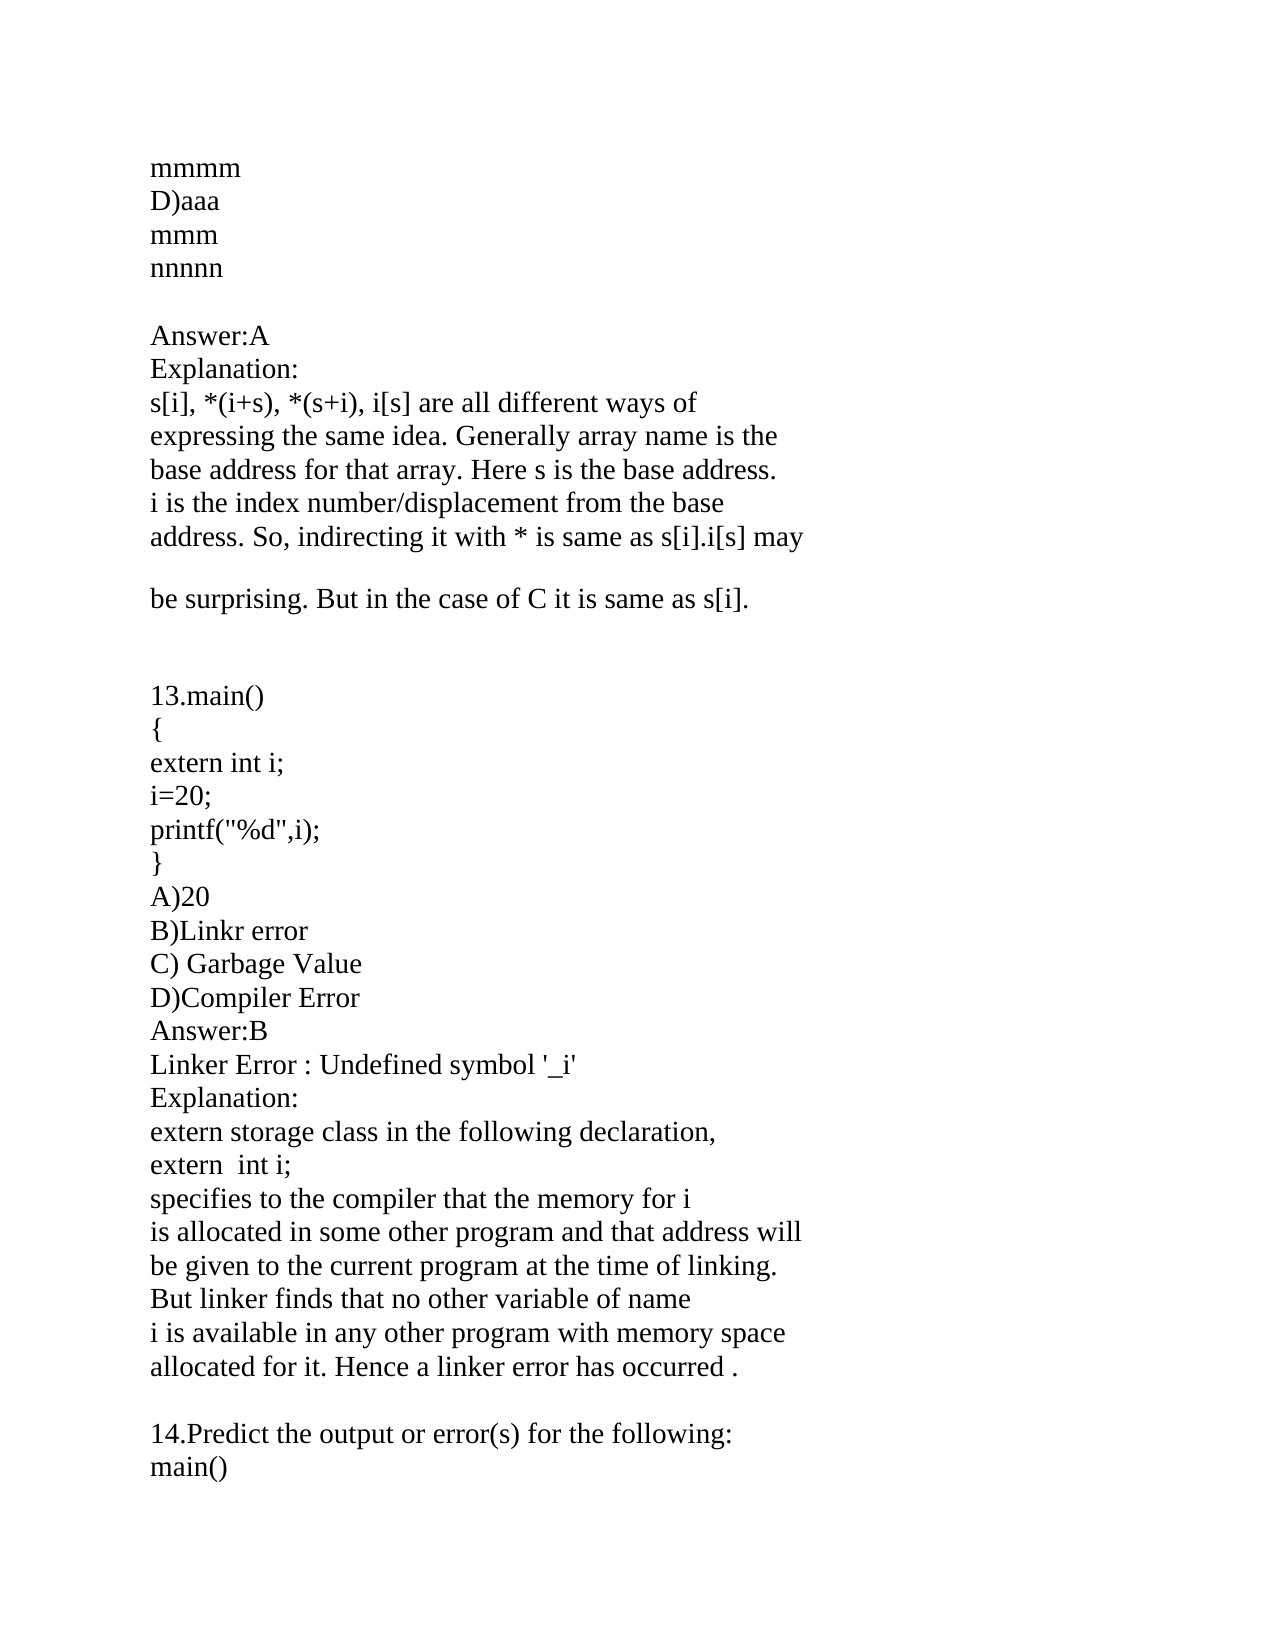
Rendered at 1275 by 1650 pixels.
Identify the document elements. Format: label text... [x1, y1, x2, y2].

text i=20; [150, 778, 1125, 812]
text address. So, indirecting it with * is same as s[i].i[s] may [150, 519, 1125, 552]
text is allocated in some other program and that address will [150, 1214, 1125, 1248]
text extern int i; [150, 1147, 1125, 1181]
text Linker Error : Undefined symbol '_i' [150, 1047, 1125, 1080]
text C) Garbage Value [150, 946, 1125, 980]
text Answer:B [150, 1013, 1125, 1047]
text Explanation: [150, 351, 1125, 385]
text D)Compiler Error [150, 980, 1125, 1013]
text Explanation: [150, 1080, 1125, 1114]
text B)Linkr error [150, 913, 1125, 946]
text base address for that array. Here s is the base address. [150, 452, 1125, 485]
text specifies to the compiler that the memory for i [150, 1181, 1125, 1214]
text D)aaa [150, 183, 1125, 217]
text s[i], *(i+s), *(s+i), i[s] are all different ways of [150, 385, 1125, 418]
text printf("%d",i); [150, 812, 1125, 846]
text A)20 [150, 879, 1125, 913]
text i is available in any other program with memory space [150, 1315, 1125, 1349]
text main() [150, 1449, 1125, 1483]
text extern int i; [150, 745, 1125, 778]
text } [150, 846, 1125, 879]
text nnnnn [150, 251, 1125, 284]
text 14.Predict the output or error(s) for the following: [150, 1416, 1125, 1449]
text be given to the current program at the time of linking. [150, 1248, 1125, 1282]
text extern storage class in the following declaration, [150, 1114, 1125, 1147]
text Answer:A [150, 318, 1125, 351]
text mmmm [150, 150, 1125, 183]
text But linker finds that no other variable of name [150, 1282, 1125, 1315]
text be surprising. But in the case of C it is same as s[i]. [150, 582, 1125, 615]
text mmm [150, 217, 1125, 251]
text i is the index number/displacement from the base [150, 485, 1125, 519]
text allocated for it. Hence a linker error has occurred . [150, 1349, 1125, 1382]
text expressing the same idea. Generally array name is the [150, 418, 1125, 452]
text 13.main() [150, 678, 1125, 711]
text { [150, 711, 1125, 745]
